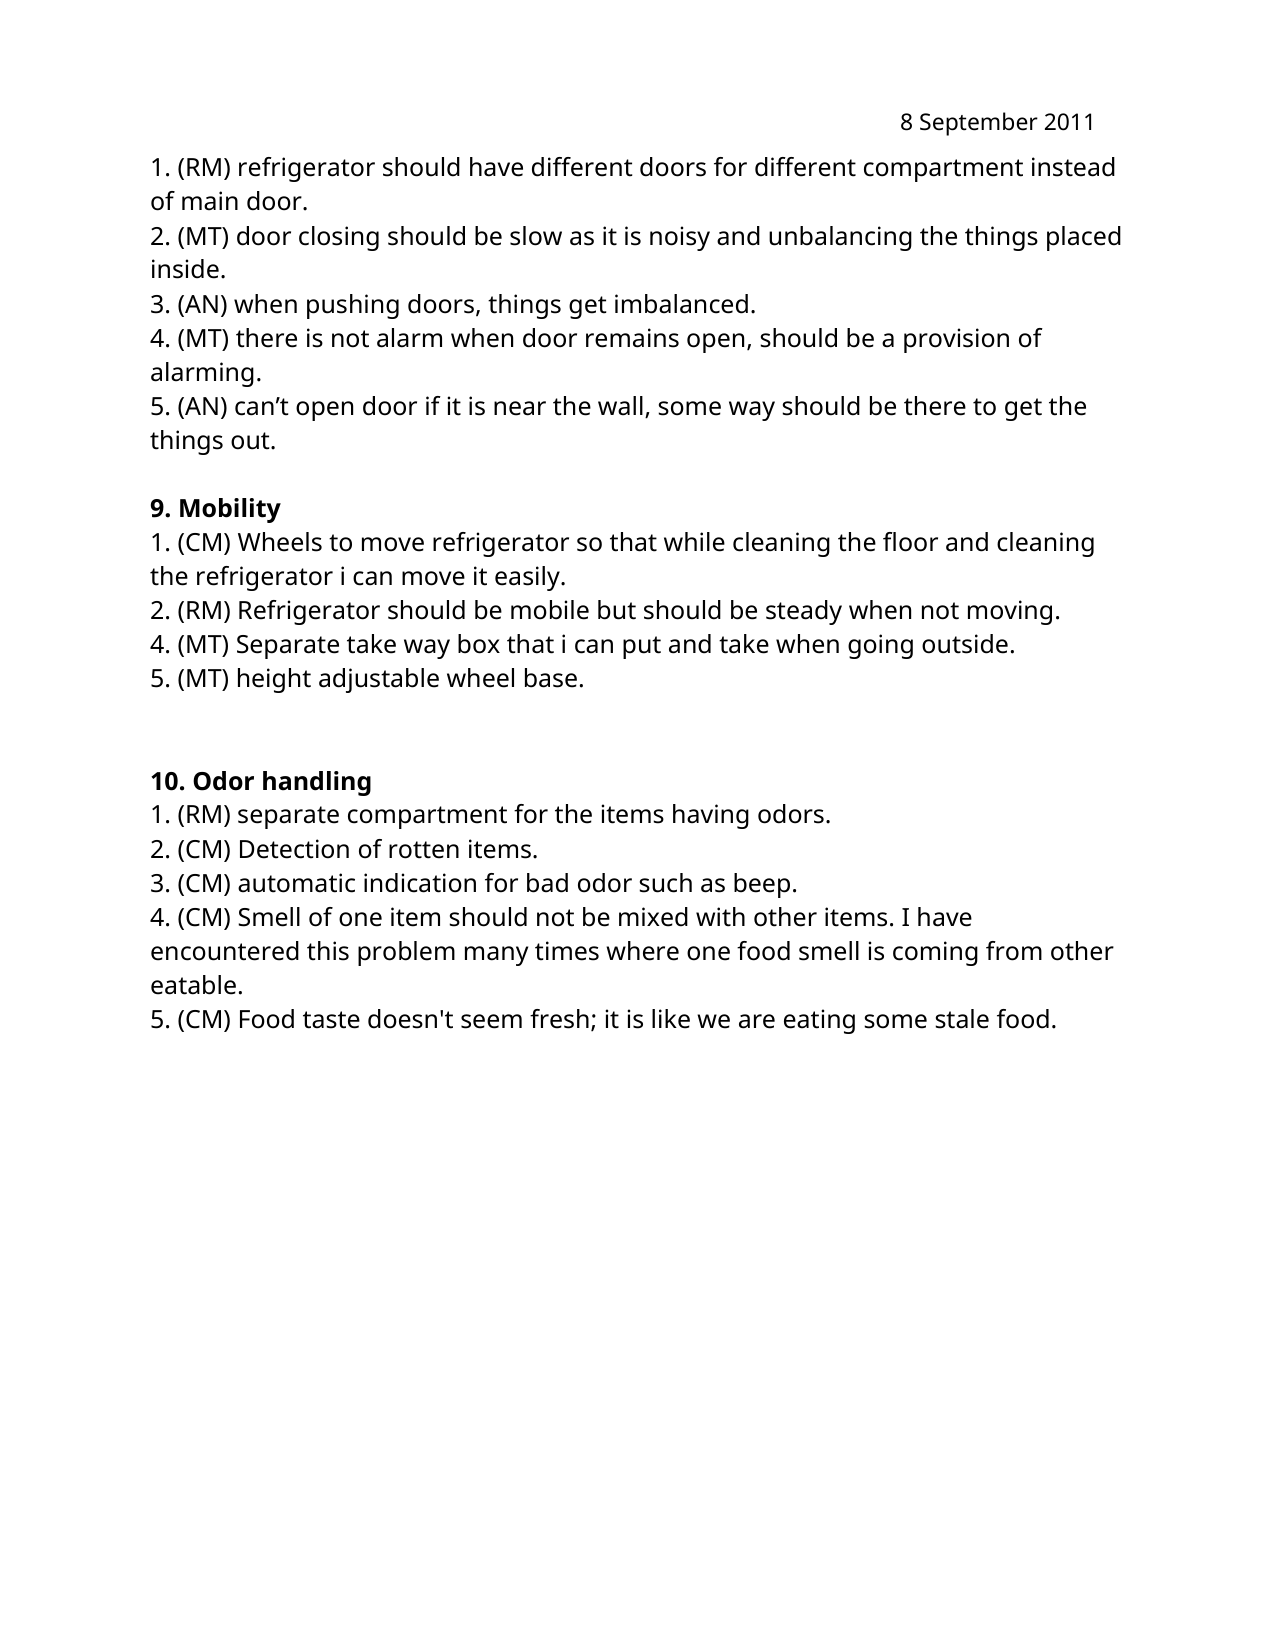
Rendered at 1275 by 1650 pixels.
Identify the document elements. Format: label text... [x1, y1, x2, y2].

text 5. (CM) Food taste doesn't seem fresh; it is like we are eating some stale food. [150, 1002, 1125, 1036]
text 1. (RM) separate compartment for the items having odors. [150, 797, 1125, 831]
text 5. (MT) height adjustable wheel base. [150, 661, 1125, 695]
text 5. (AN) can’t open door if it is near the wall, some way should be there to get the things out. [150, 388, 1125, 457]
text 3. (AN) when pushing doors, things get imbalanced. [150, 286, 1125, 320]
text 4. (MT) there is not alarm when door remains open, should be a provision of alarming. [150, 320, 1125, 388]
text 3. (CM) automatic indication for bad odor such as beep. [150, 865, 1125, 899]
text 2. (RM) Refrigerator should be mobile but should be steady when not moving. [150, 593, 1125, 627]
text 10. Odor handling [150, 763, 1125, 797]
text 9. Mobility [150, 491, 1125, 525]
text 1. (CM) Wheels to move refrigerator so that while cleaning the floor and cleaning the refrigerator i can move it easily. [150, 525, 1125, 593]
text 1. (RM) refrigerator should have different doors for different compartment instead of main door. [150, 150, 1125, 218]
text 2. (CM) Detection of rotten items. [150, 831, 1125, 865]
text 4. (CM) Smell of one item should not be mixed with other items. I have encountered this problem many times where one food smell is coming from other eatable. [150, 899, 1125, 1002]
text 4. (MT) Separate take way box that i can put and take when going outside. [150, 627, 1125, 661]
text 2. (MT) door closing should be slow as it is noisy and unbalancing the things placed inside. [150, 218, 1125, 286]
